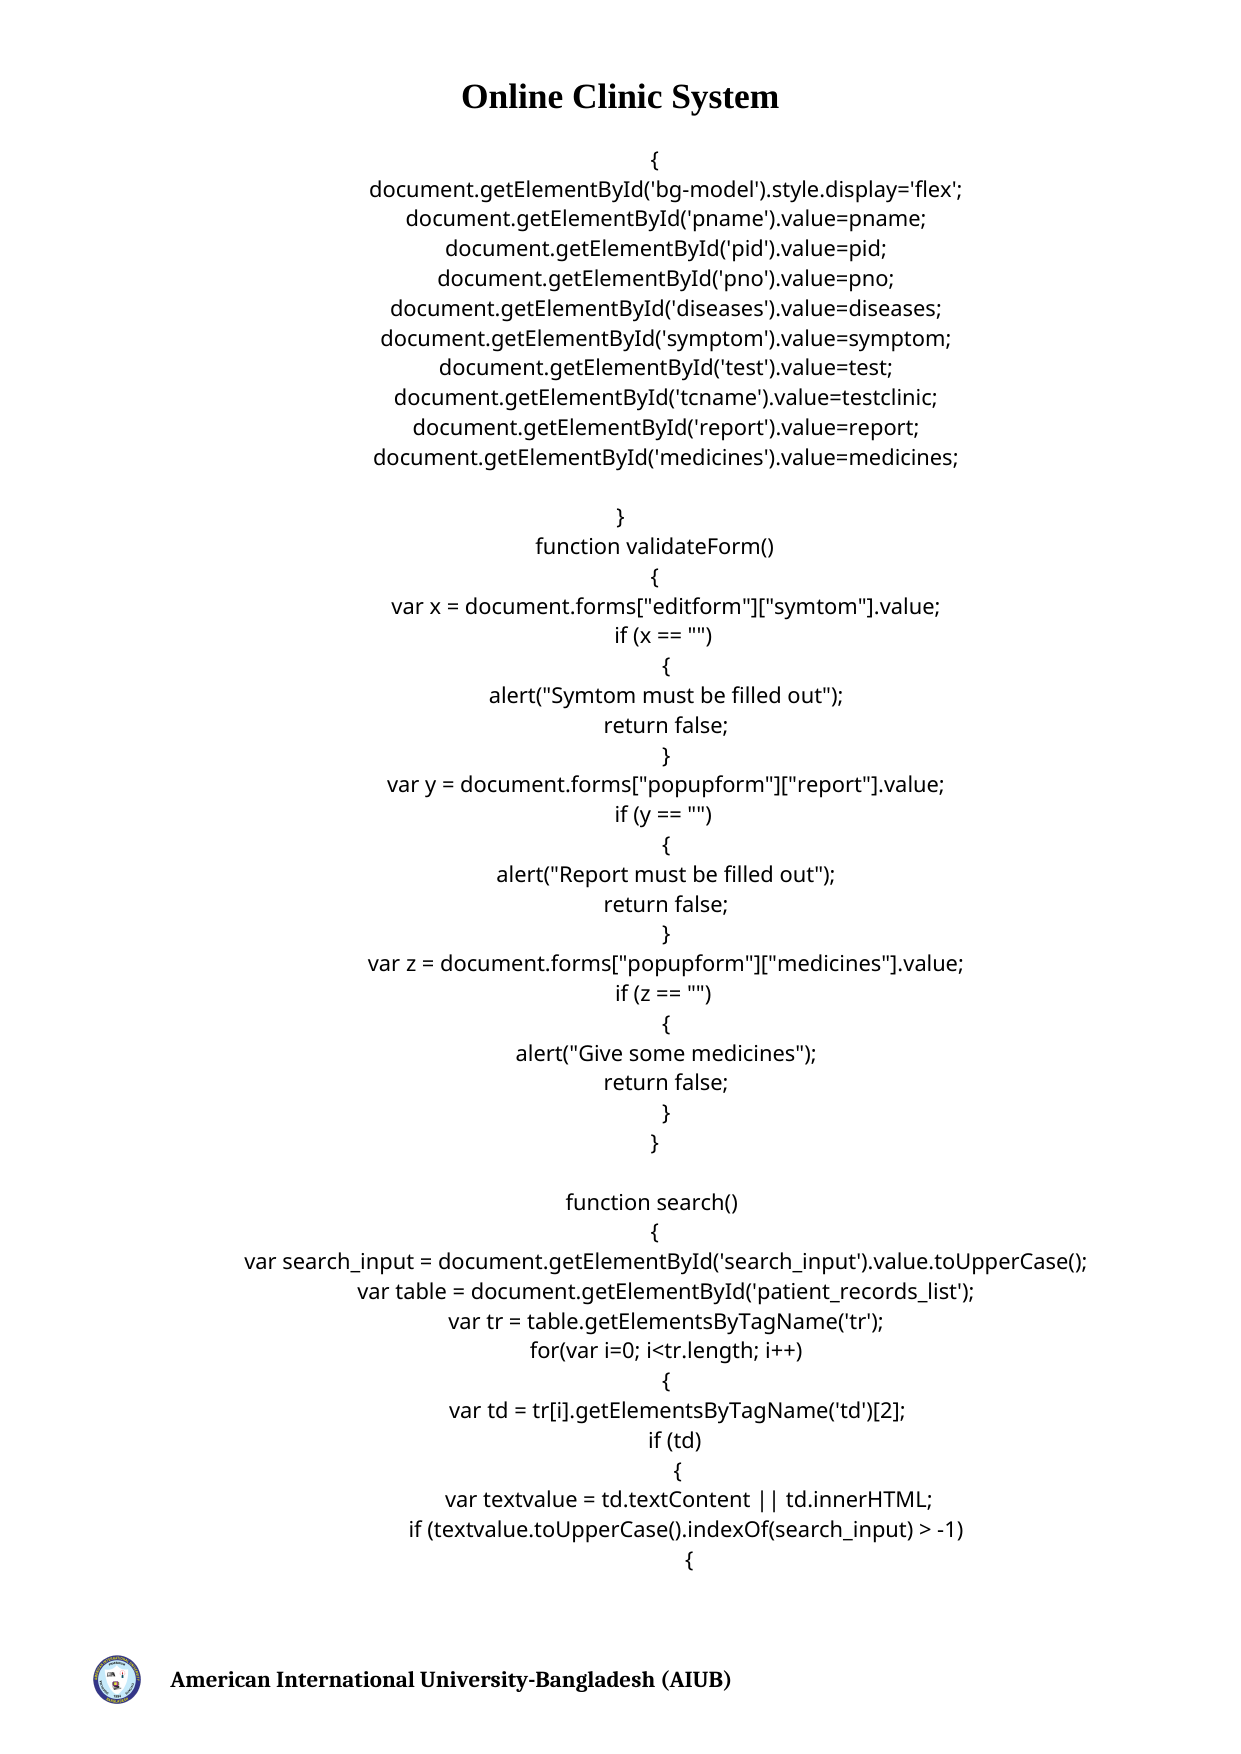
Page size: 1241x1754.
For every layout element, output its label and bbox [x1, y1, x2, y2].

text [75, 144, 1165, 472]
picture [92, 1654, 142, 1705]
text [75, 501, 1165, 1574]
